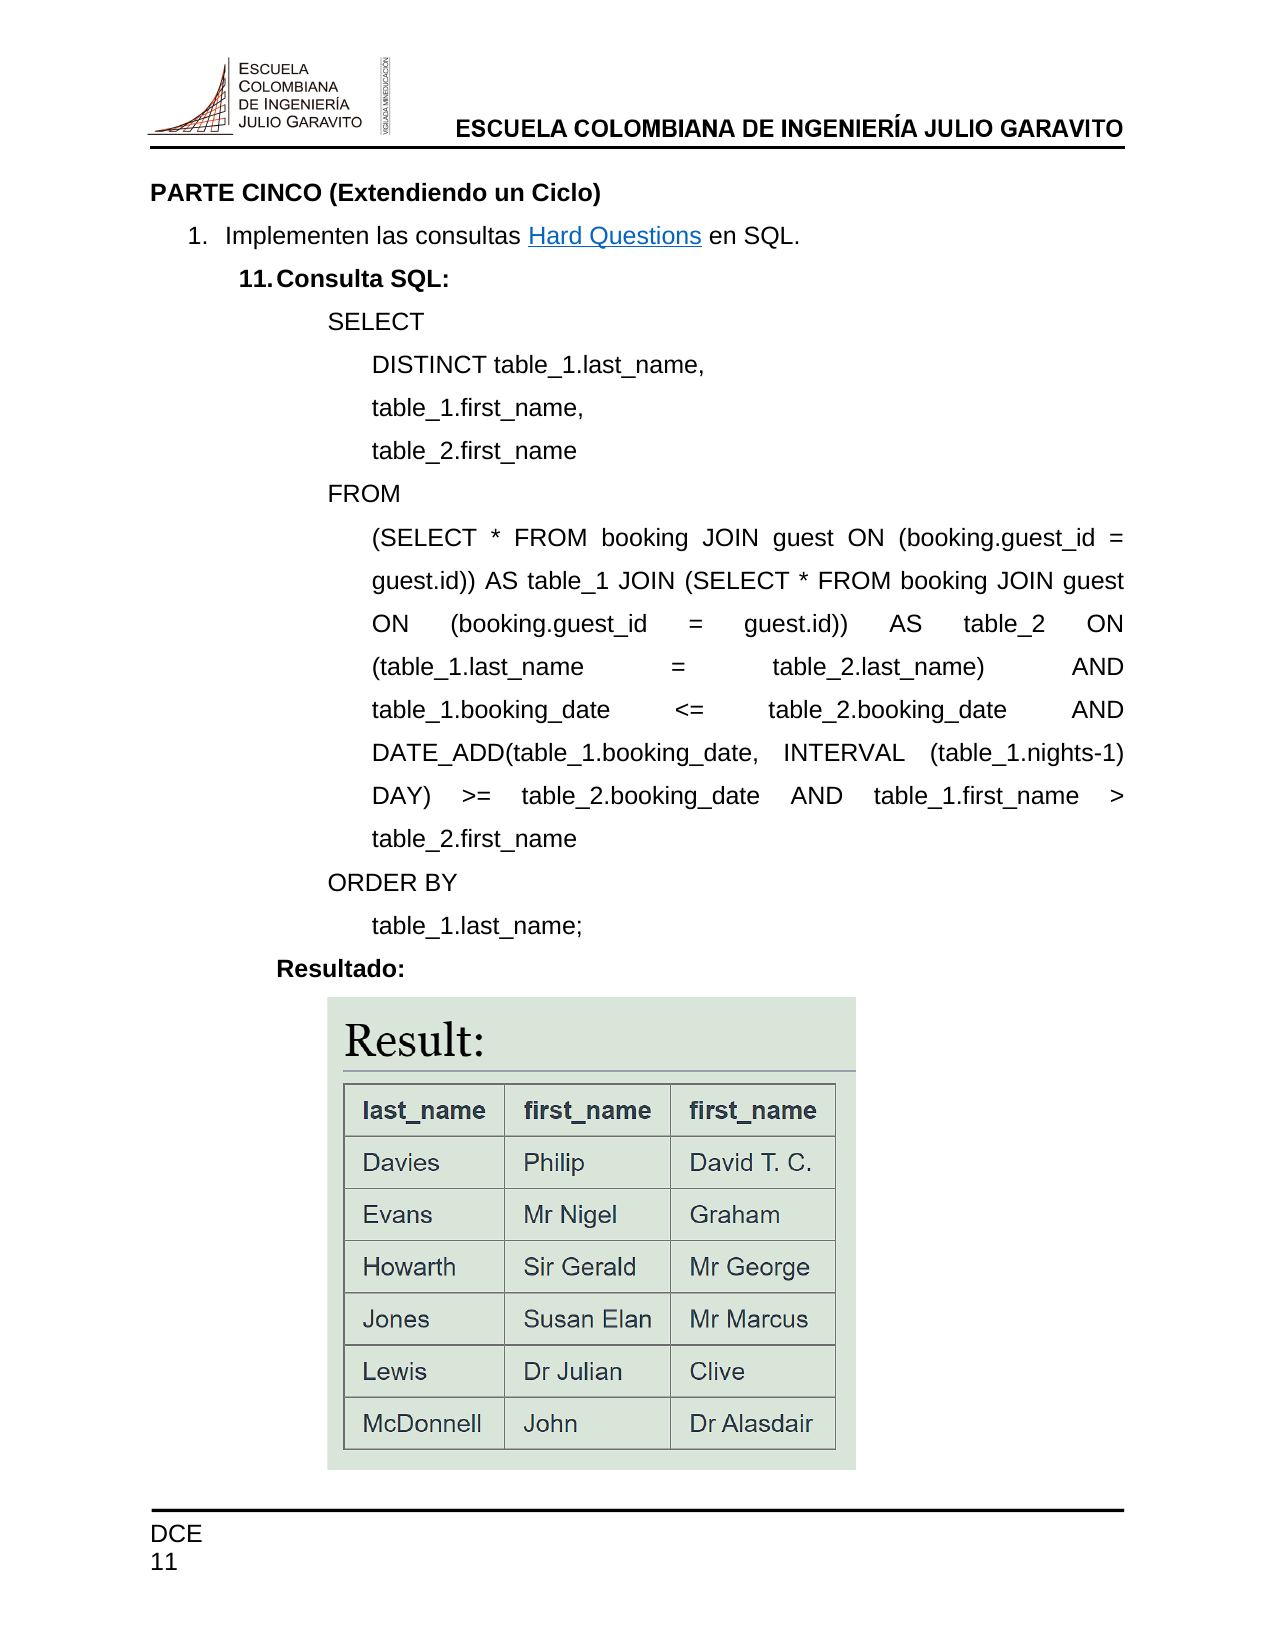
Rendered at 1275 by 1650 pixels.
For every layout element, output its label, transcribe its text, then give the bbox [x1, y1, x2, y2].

list table_1.first_name, [327, 393, 1125, 422]
list Consulta SQL: [239, 264, 1125, 293]
text PARTE CINCO (Extendiendo un Ciclo) [150, 178, 1125, 206]
list table_1.last_name; [327, 911, 1125, 939]
list SELECT [327, 307, 1125, 336]
list Resultado: [276, 954, 1125, 983]
picture [150, 1506, 1125, 1514]
list ORDER BY [327, 868, 1125, 896]
picture [452, 113, 1125, 141]
picture [141, 53, 397, 143]
list table_2.first_name [327, 436, 1125, 465]
list FROM [327, 479, 1125, 508]
list (SELECT * FROM booking JOIN guest ON (booking.guest_id = guest.id)) AS table_1 JOIN (SELECT * FROM booking JOIN guest ON (booking.guest_id = guest.id)) AS table_2 ON (table_1.last_name = table_2.last_name) AND table_1.booking_date <= table_2.booking_date AND DATE_ADD(table_1.booking_date, INTERVAL (table_1.nights-1) DAY) >= table_2.booking_date AND table_1.first_name > table_2.first_name [372, 523, 1125, 853]
picture [327, 997, 856, 1470]
list DISTINCT table_1.last_name, [327, 350, 1125, 379]
list Implementen las consultas Hard Questions en SQL. [187, 221, 1125, 249]
